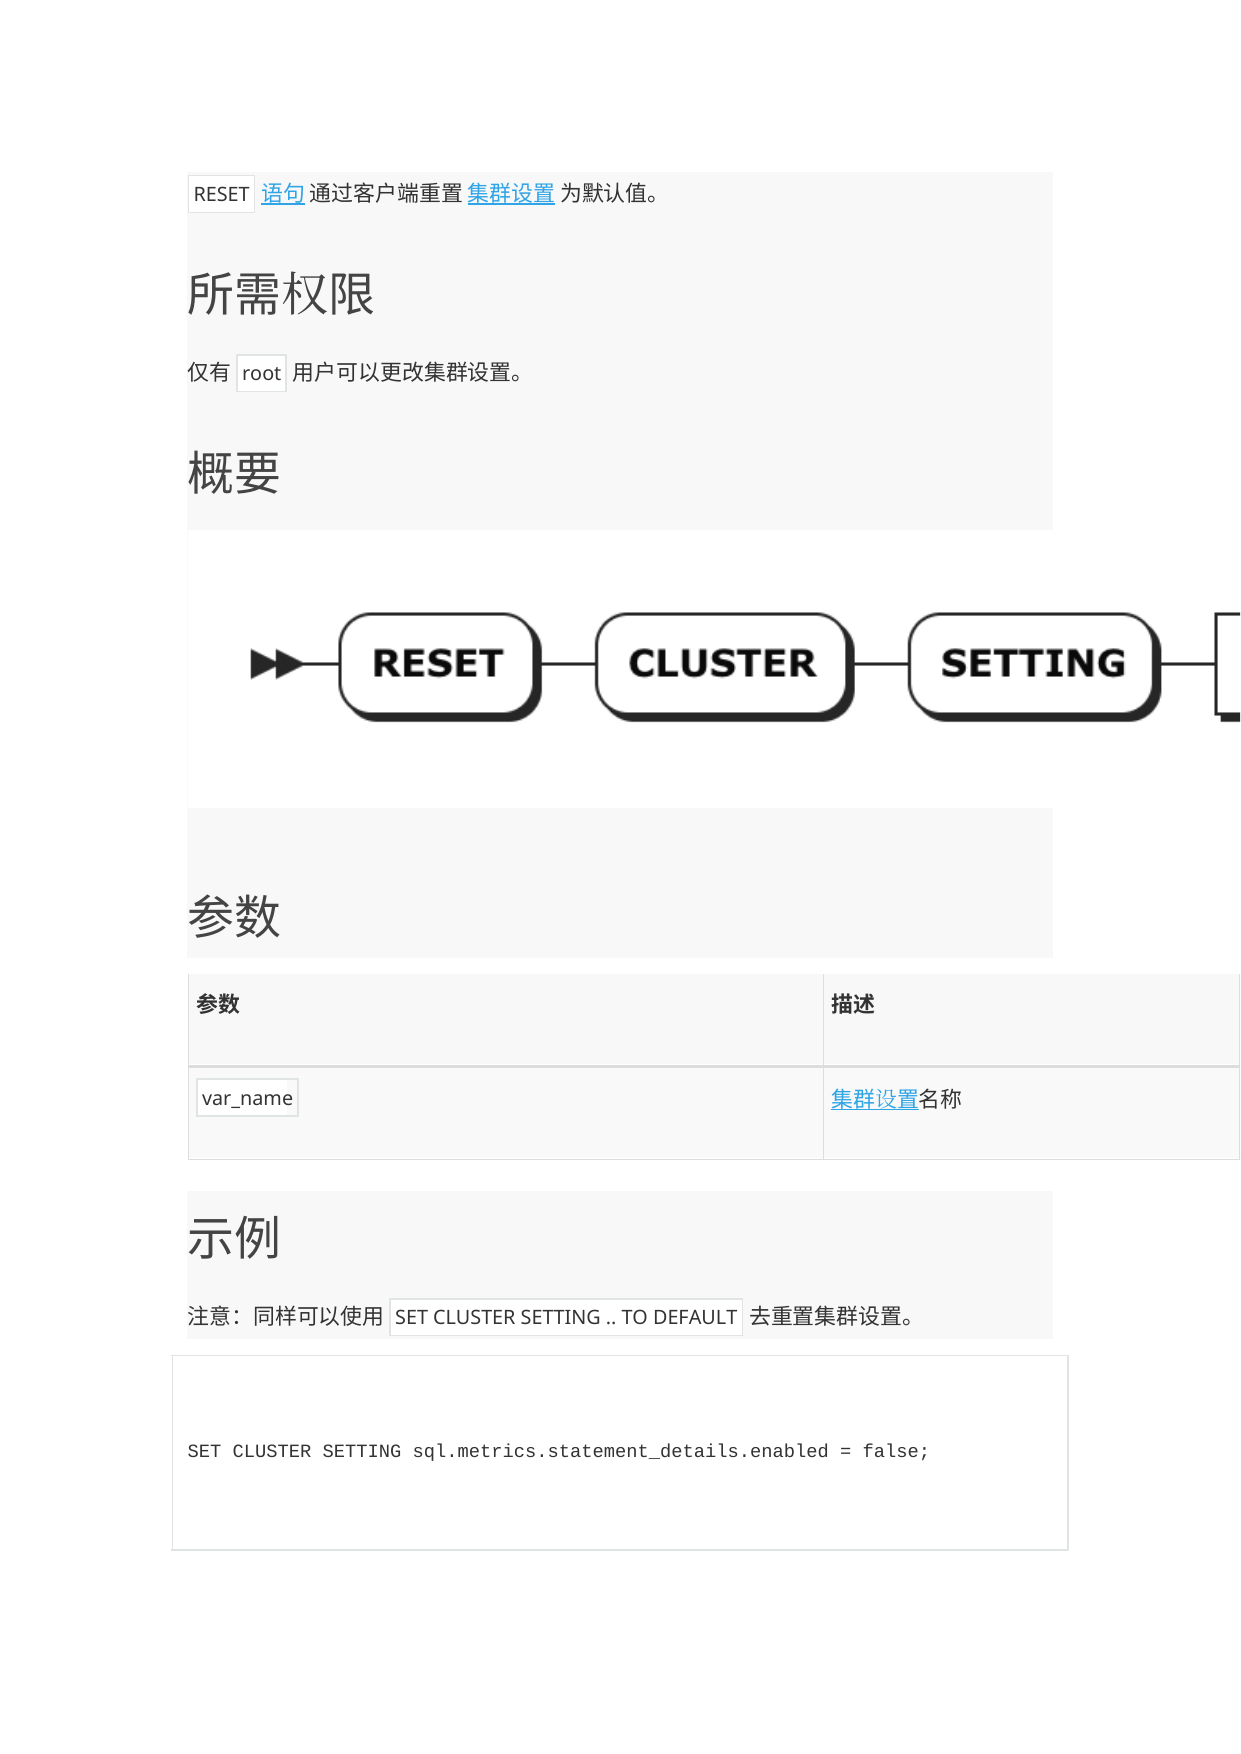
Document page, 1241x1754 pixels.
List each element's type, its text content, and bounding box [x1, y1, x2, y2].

text 参数 [187, 870, 1053, 958]
text 注意：同样可以使用 SET CLUSTER SETTING .. TO DEFAULT 去重置集群设置。 [187, 1295, 1053, 1339]
table_cell var_name [189, 1068, 823, 1158]
text 所需权限 [187, 247, 1053, 335]
text SET CLUSTER SETTING sql.metrics.statement_details.enabled = false; [173, 1414, 1067, 1474]
table_header 参数 [189, 974, 823, 1064]
text 仅有 root 用户可以更改集群设置。 [187, 351, 1053, 395]
text 示例 [187, 1191, 1053, 1279]
picture [187, 530, 1241, 808]
text 概要 [187, 426, 1053, 514]
text RESET 语句 通过客户端重置 集群设置 为默认值。 [187, 172, 1053, 216]
table_header 描述 [824, 974, 1239, 1064]
table_cell 集群设置名称 [824, 1068, 1239, 1158]
